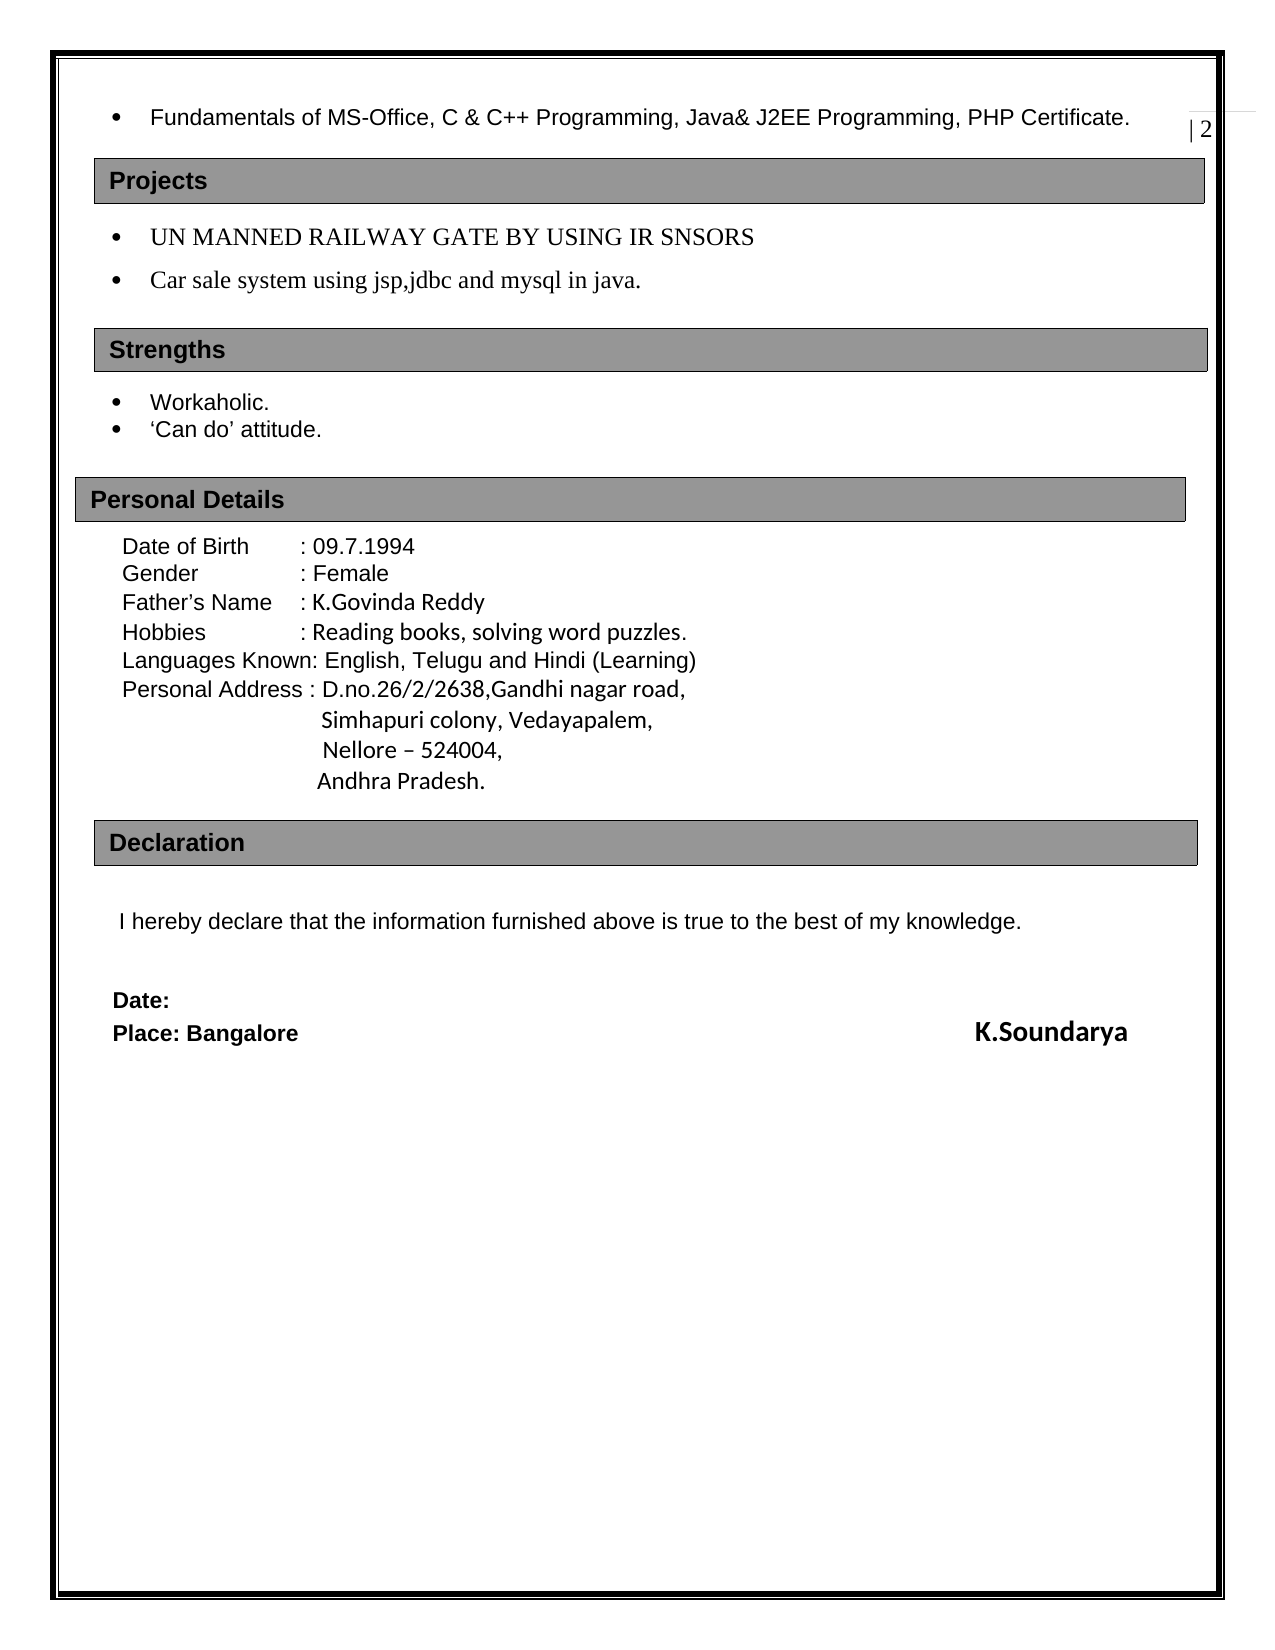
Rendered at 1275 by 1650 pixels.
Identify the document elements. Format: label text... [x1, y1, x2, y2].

text Gender : Female [75, 559, 1200, 586]
text Date: [112, 987, 1200, 1013]
text Andhra Pradesh. [150, 765, 1200, 795]
list Car sale system using jsp,jdbc and mysql in java. [112, 265, 1200, 293]
text Languages Known: English, Telugu and Hindi (Learning) [122, 647, 1200, 673]
text I hereby declare that the information furnished above is true to the best of my knowledge. [112, 908, 1200, 934]
text Date of Birth : 09.7.1994 [122, 533, 1200, 559]
text Father’s Name : K.Govinda Reddy [75, 586, 1200, 616]
text Hobbies : Reading books, solving word puzzles. [75, 616, 1200, 647]
list Fundamentals of MS-Office, C & C++ Programming, Java& J2EE Programming, PHP Certificate. [112, 104, 1200, 130]
text Simhapuri colony, Vedayapalem, [150, 704, 1200, 734]
text Nellore – 524004, [150, 734, 1200, 765]
list ‘Can do’ attitude. [112, 416, 1200, 442]
list Workaholic. [112, 389, 1200, 416]
list UN MANNED RAILWAY GATE BY USING IR SNSORS [112, 222, 1200, 250]
text Place: Bangalore K.Soundarya [112, 1013, 1200, 1049]
text Personal Address : D.no.26/2/2638,Gandhi nagar road, [75, 673, 1200, 704]
